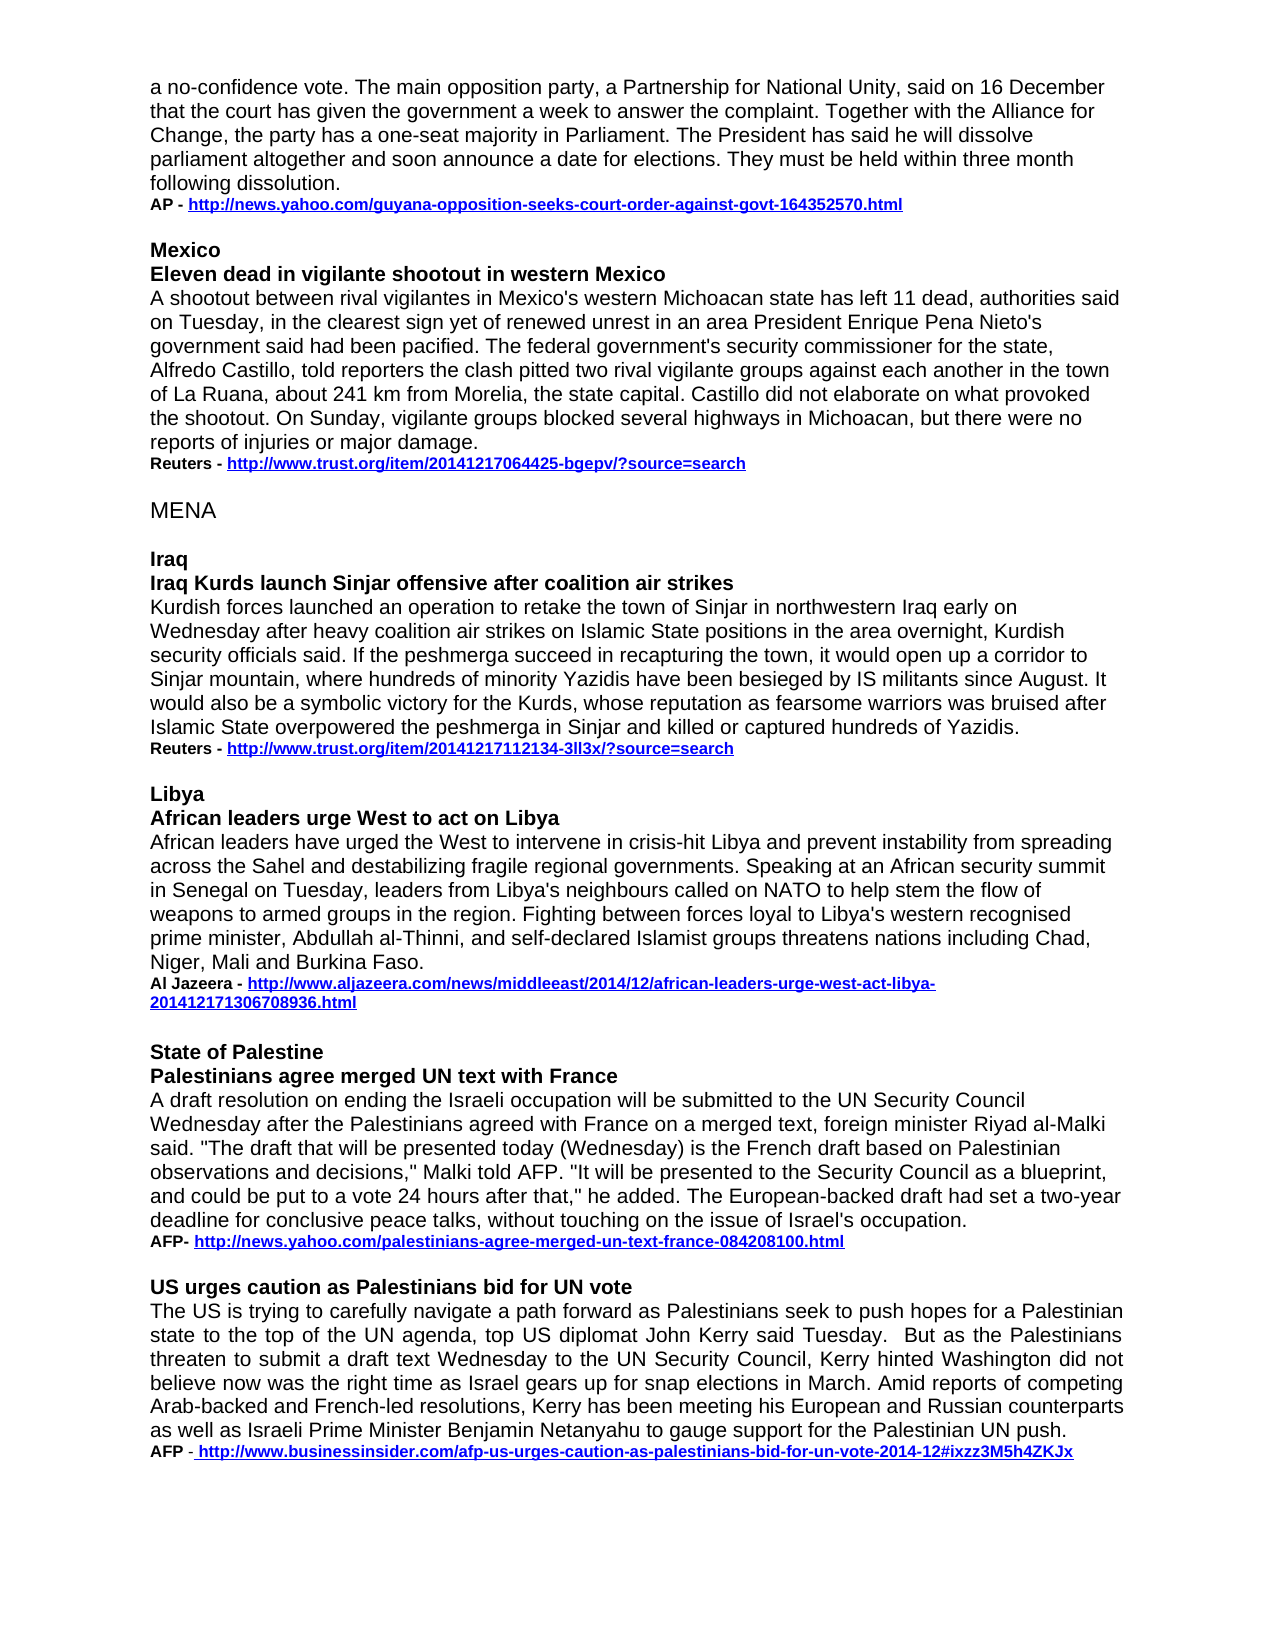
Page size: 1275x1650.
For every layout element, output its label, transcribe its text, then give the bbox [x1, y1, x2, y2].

text US urges caution as Palestinians bid for UN vote [150, 1274, 1125, 1298]
text AFP- http://news.yahoo.com/palestinians-agree-merged-un-text-france-084208100.html [150, 1231, 1125, 1251]
text Iraq [150, 547, 1125, 571]
text African leaders have urged the West to intervene in crisis-hit Libya and prevent instability from spreading across the Sahel and destabilizing fragile regional governments. Speaking at an African security summit in Senegal on Tuesday, leaders from Libya's neighbours called on NATO to help stem the flow of weapons to armed groups in the region. Fighting between forces loyal to Libya's western recognised prime minister, Abdullah al-Thinni, and self-declared Islamist groups threatens nations including Chad, Niger, Mali and Burkina Faso. [150, 830, 1125, 973]
text AFP - http://www.businessinsider.com/afp-us-urges-caution-as-palestinians-bid-for-un-vote-2014-12#ixzz3M5h4ZKJx [150, 1442, 1125, 1461]
text Kurdish forces launched an operation to retake the town of Sinjar in northwestern Iraq early on Wednesday after heavy coalition air strikes on Islamic State positions in the area overnight, Kurdish security officials said. If the peshmerga succeed in recapturing the town, it would open up a corridor to Sinjar mountain, where hundreds of minority Yazidis have been besieged by IS militants since August. It would also be a symbolic victory for the Kurds, whose reputation as fearsome warriors was bruised after Islamic State overpowered the peshmerga in Sinjar and killed or captured hundreds of Yazidis. [150, 595, 1125, 739]
text A shootout between rival vigilantes in Mexico's western Michoacan state has left 11 dead, authorities said on Tuesday, in the clearest sign yet of renewed unrest in an area President Enrique Pena Nieto's government said had been pacified. The federal government's security commissioner for the state, Alfredo Castillo, told reporters the clash pitted two rival vigilante groups against each another in the town of La Ruana, about 241 km from Morelia, the state capital. Castillo did not elaborate on what provoked the shootout. On Sunday, vigilante groups blocked several highways in Michoacan, but there were no reports of injuries or major damage. [150, 286, 1125, 453]
text Mexico [150, 238, 1125, 262]
text African leaders urge West to act on Libya [150, 806, 1125, 830]
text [150, 75, 1125, 195]
text Iraq Kurds launch Sinjar offensive after coalition air strikes [150, 571, 1125, 595]
text Al Jazeera - http://www.aljazeera.com/news/middleeast/2014/12/african-leaders-urge-west-act-libya-201412171306708936.html [150, 973, 1125, 1012]
text A draft resolution on ending the Israeli occupation will be submitted to the UN Security Council Wednesday after the Palestinians agreed with France on a merged text, foreign minister Riyad al-Malki said. "The draft that will be presented today (Wednesday) is the French draft based on Palestinian observations and decisions," Malki told AFP. "It will be presented to the Security Council as a blueprint, and could be put to a vote 24 hours after that," he added. The European-backed draft had set a two-year deadline for conclusive peace talks, without touching on the issue of Israel's occupation. [150, 1088, 1125, 1231]
text MENA [150, 497, 1125, 523]
text Reuters - http://www.trust.org/item/20141217064425-bgepv/?source=search [150, 453, 1125, 473]
text AP - http://news.yahoo.com/guyana-opposition-seeks-court-order-against-govt-164352570.html [150, 195, 1125, 214]
text Palestinians agree merged UN text with France [150, 1064, 1125, 1088]
text Eleven dead in vigilante shootout in western Mexico [150, 262, 1125, 286]
text Reuters - http://www.trust.org/item/20141217112134-3ll3x/?source=search [150, 739, 1125, 758]
text State of Palestine [150, 1040, 1125, 1064]
text The US is trying to carefully navigate a path forward as Palestinians seek to push hopes for a Palestinian state to the top of the UN agenda, top US diplomat John Kerry said Tuesday. But as the Palestinians threaten to submit a draft text Wednesday to the UN Security Council, Kerry hinted Washington did not believe now was the right time as Israel gears up for snap elections in March. Amid reports of competing Arab-backed and French-led resolutions, Kerry has been meeting his European and Russian counterparts as well as Israeli Prime Minister Benjamin Netanyahu to gauge support for the Palestinian UN push. [150, 1298, 1125, 1442]
text Libya [150, 782, 1125, 806]
